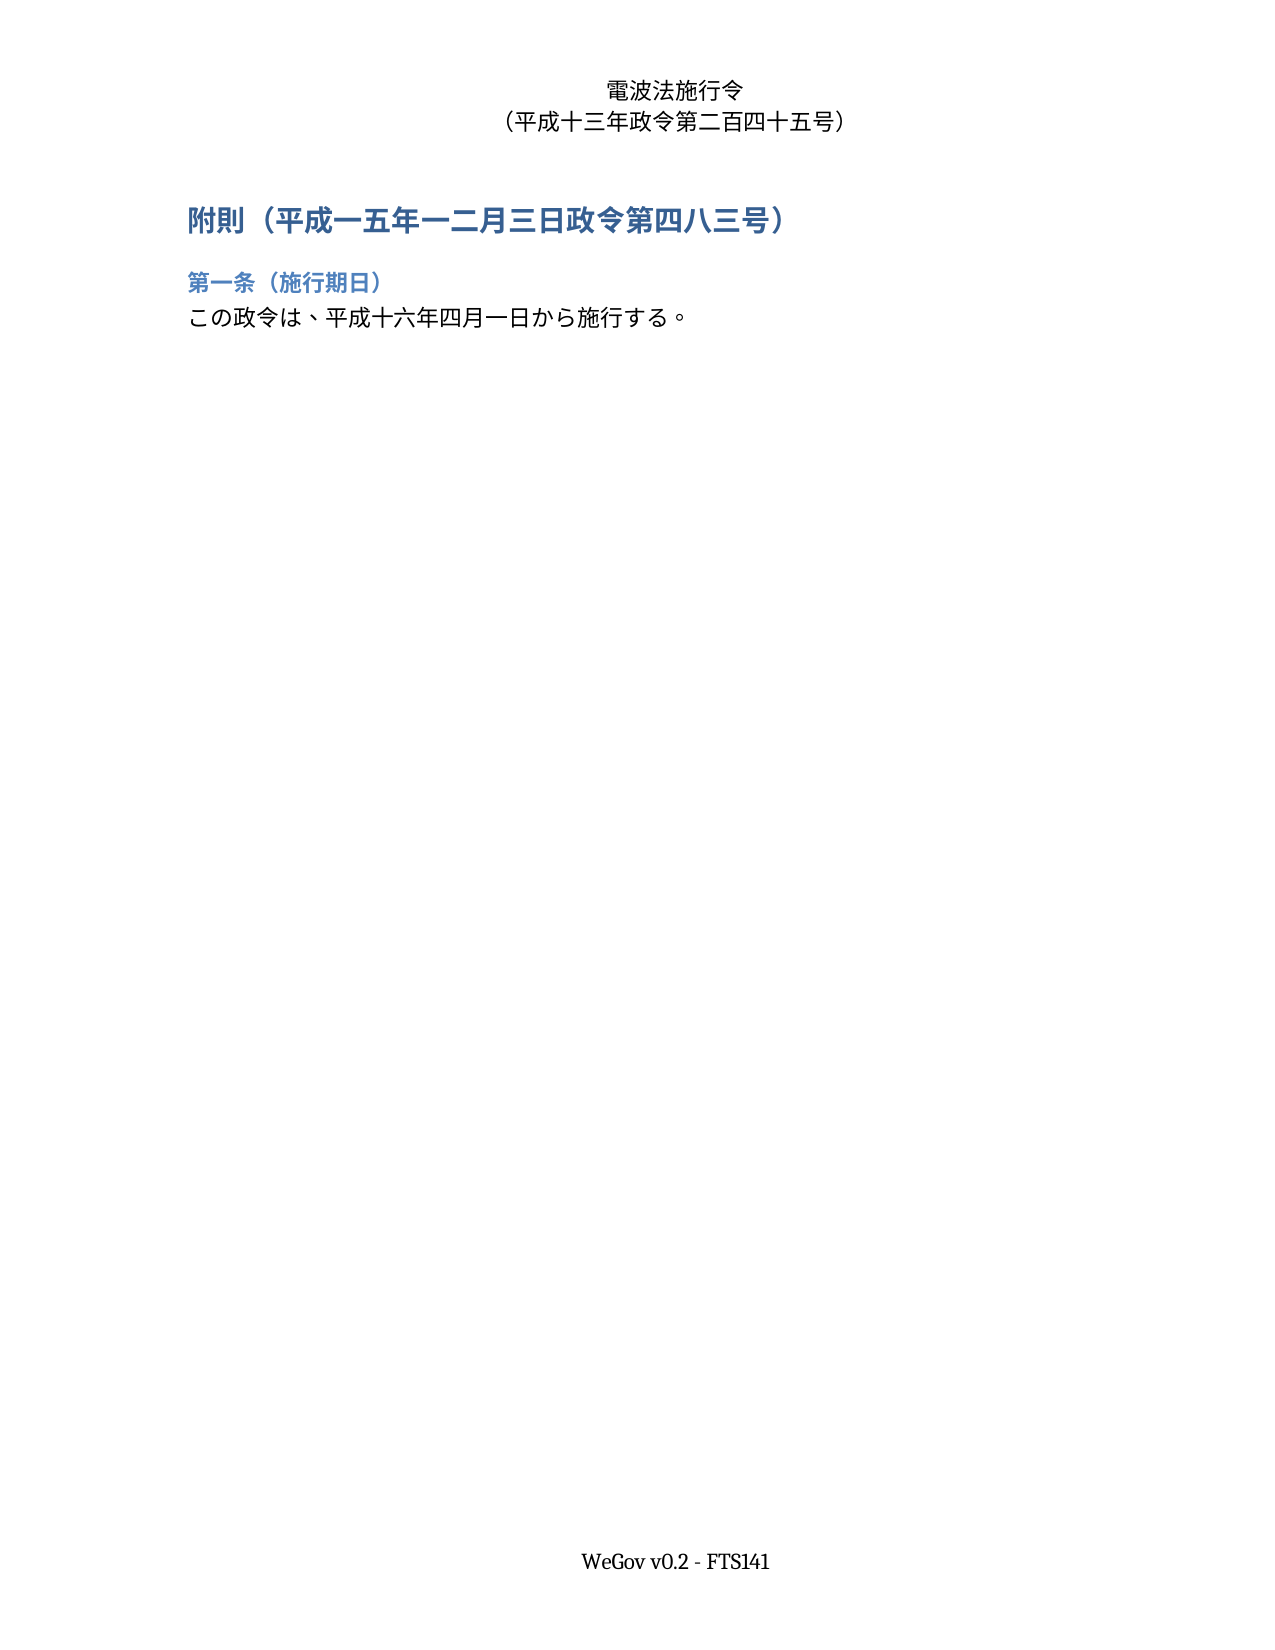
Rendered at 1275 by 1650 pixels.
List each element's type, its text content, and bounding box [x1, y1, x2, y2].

subtitle 附則（平成一五年一二月三日政令第四八三号） [187, 200, 1087, 240]
text この政令は、平成十六年四月一日から施行する。 [187, 302, 1087, 334]
subtitle 第一条（施行期日） [187, 266, 1087, 298]
